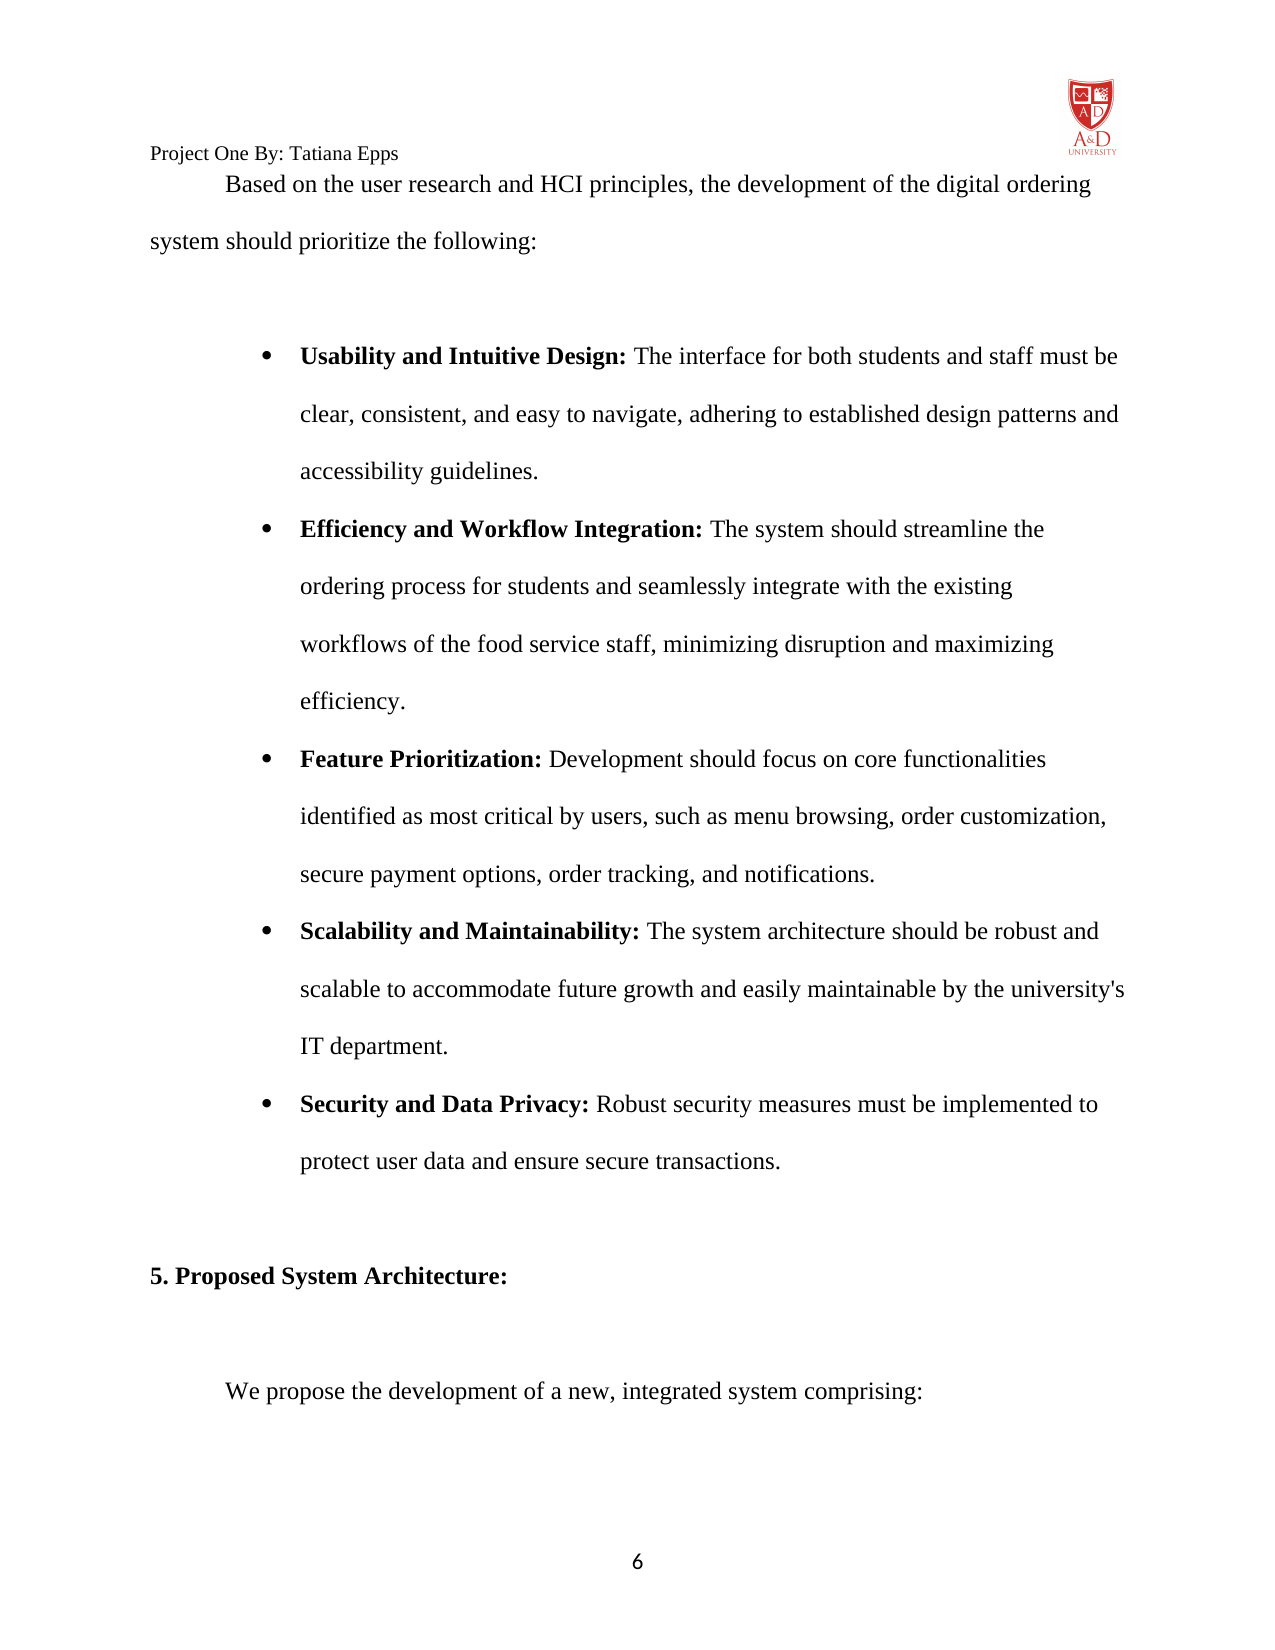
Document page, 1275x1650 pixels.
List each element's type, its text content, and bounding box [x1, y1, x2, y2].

list Scalability and Maintainability: The system architecture should be robust and scalable to accommodate future growth and easily maintainable by the university's IT department. [262, 916, 1125, 1060]
picture [1060, 75, 1123, 161]
list Usability and Intuitive Design: The interface for both students and staff must be clear, consistent, and easy to navigate, adhering to established design patterns and accessibility guidelines. [262, 341, 1125, 485]
text Based on the user research and HCI principles, the development of the digital ordering system should prioritize the following: [150, 169, 1125, 255]
list Efficiency and Workflow Integration: The system should streamline the ordering process for students and seamlessly integrate with the existing workflows of the food service staff, minimizing disruption and maximizing efficiency. [262, 514, 1125, 715]
list Feature Prioritization: Development should focus on core functionalities identified as most critical by users, such as menu browsing, order customization, secure payment options, order tracking, and notifications. [262, 744, 1125, 888]
text We propose the development of a new, integrated system comprising: [150, 1376, 1125, 1405]
list Security and Data Privacy: Robust security measures must be implemented to protect user data and ensure secure transactions. [262, 1089, 1125, 1175]
text 5. Proposed System Architecture: [150, 1261, 1125, 1290]
